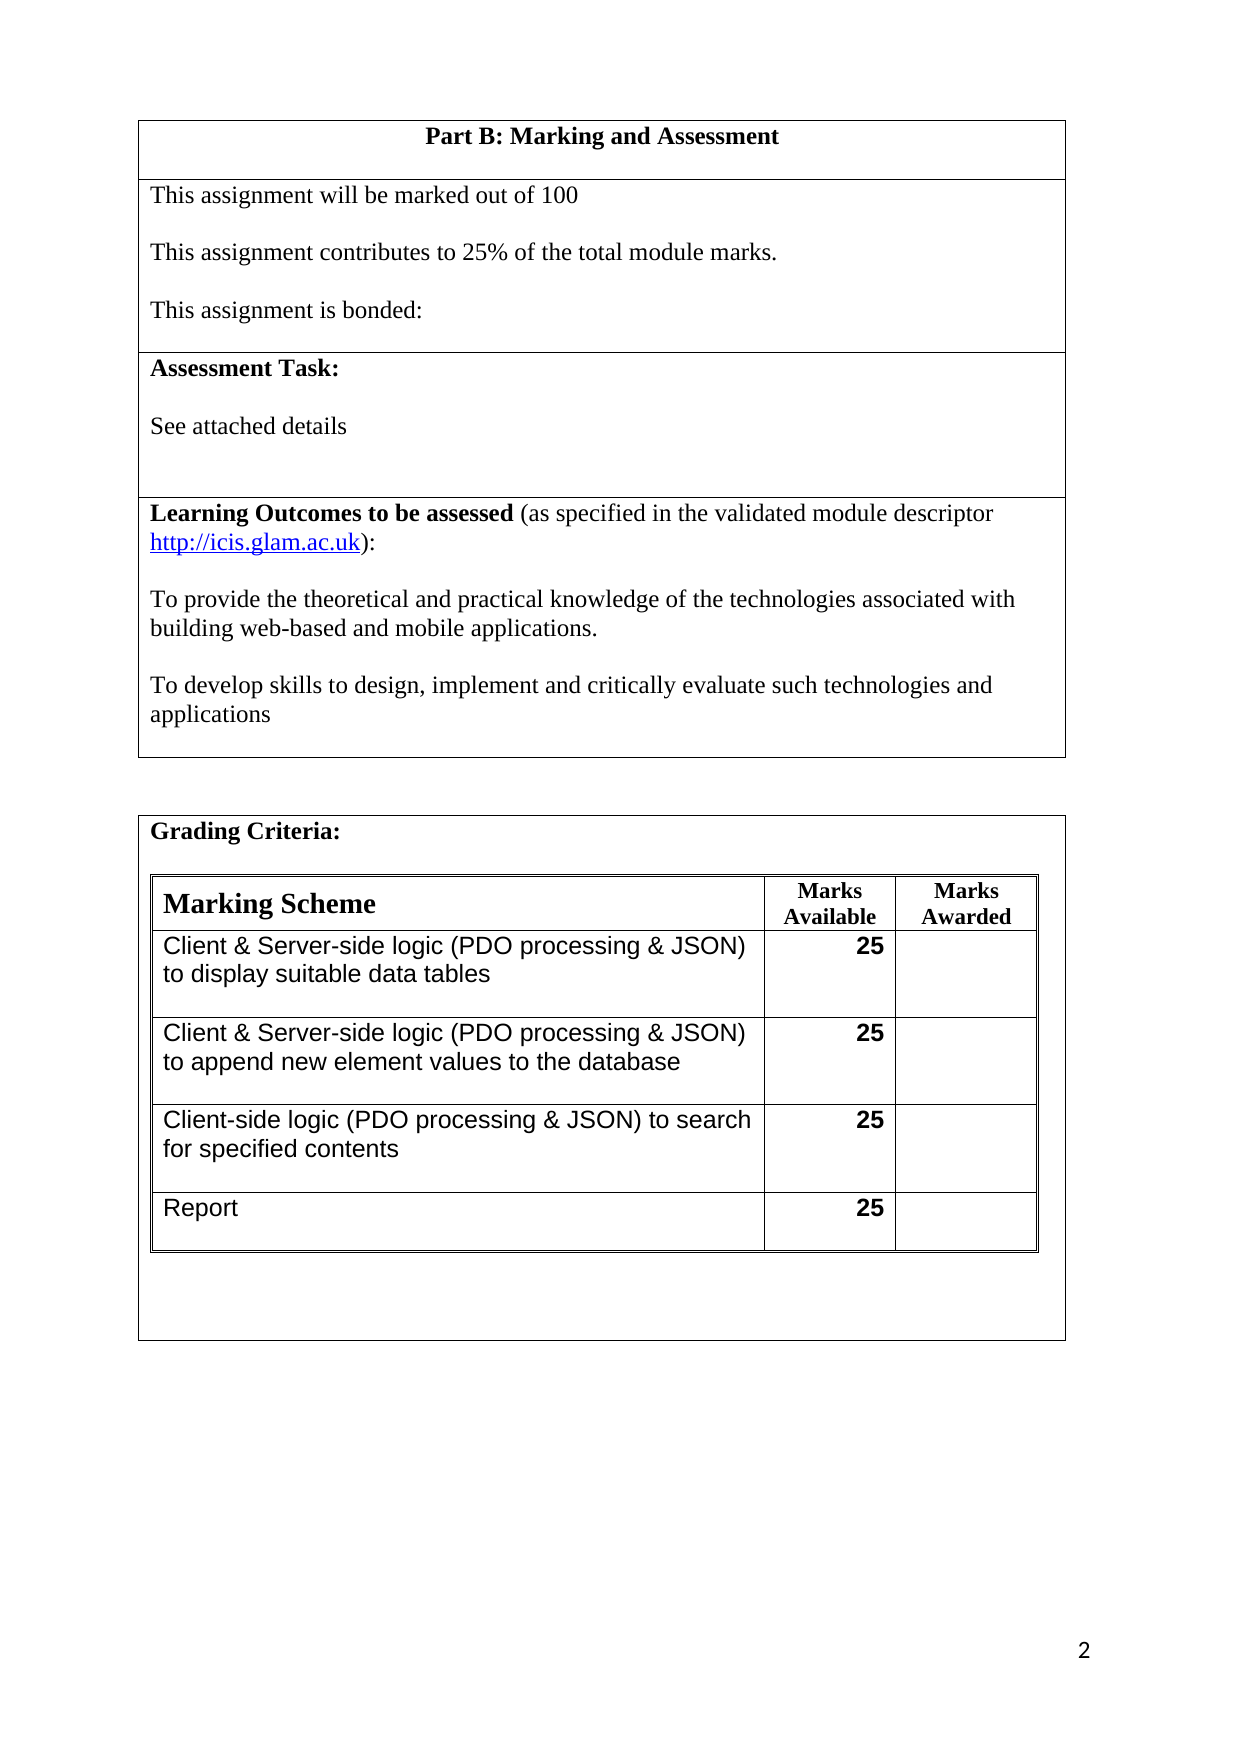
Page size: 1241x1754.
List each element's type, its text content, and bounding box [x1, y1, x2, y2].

table_header Part B: Marking and Assessment [139, 121, 1065, 179]
table_cell Learning Outcomes to be assessed (as specified in the validated module descriptor http://icis.glam.ac.uk): To provide the theoretical and practical knowledge of the technologies associated with building web-based and mobile applications. To develop skills to design, implement and critically evaluate such technologies and applications [139, 498, 1065, 757]
table_cell Assessment Task: See attached details [139, 353, 1065, 497]
table_cell This assignment will be marked out of 100 This assignment contributes to 25% of the total module marks. This assignment is bonded: [139, 180, 1065, 352]
table_header Grading Criteria: [139, 816, 1065, 1339]
